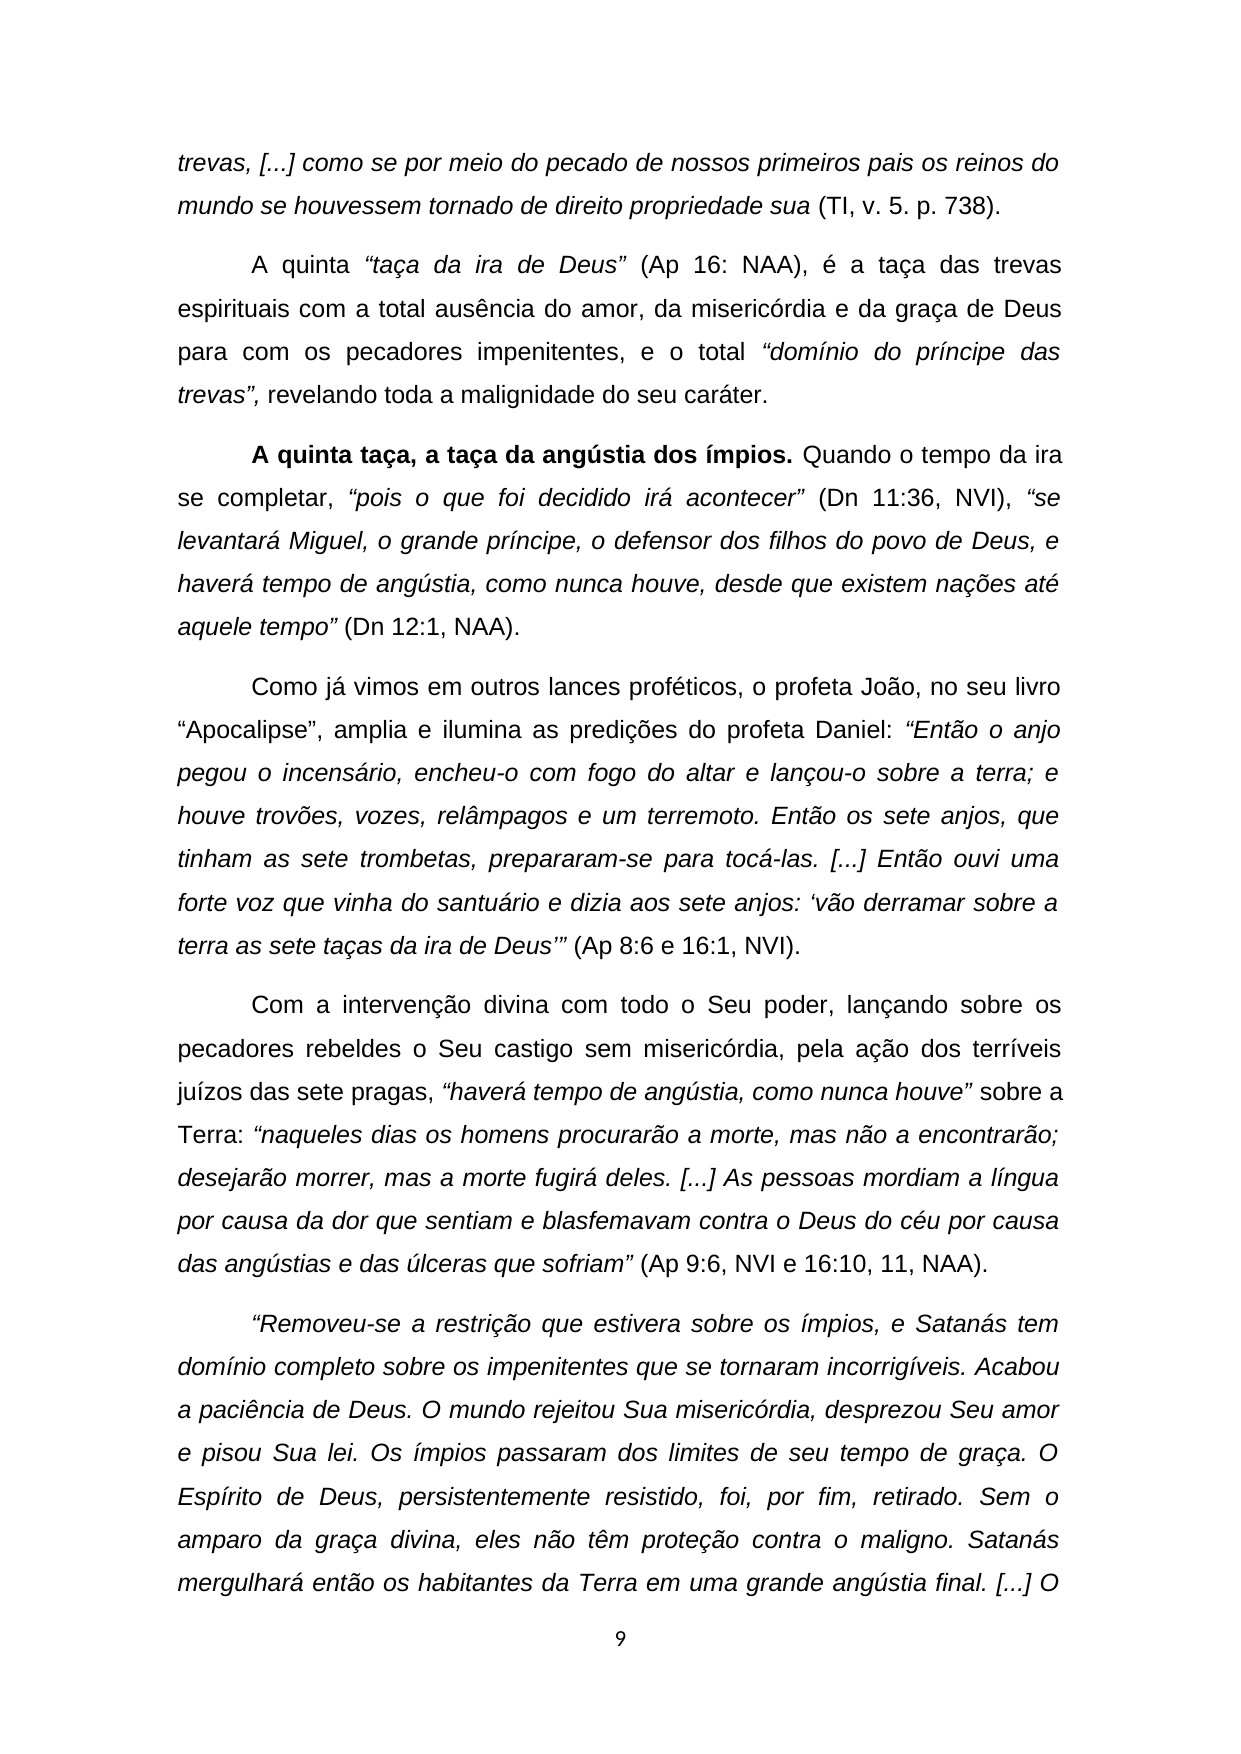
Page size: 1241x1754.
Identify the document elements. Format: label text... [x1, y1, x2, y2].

text Com a intervenção divina com todo o Seu poder, lançando sobre os pecadores rebeldes o Seu castigo sem misericórdia, pela ação dos terríveis juízos das sete pragas, “haverá tempo de angústia, como nunca houve” sobre a Terra: “naqueles dias os homens procurarão a morte, mas não a encontrarão; desejarão morrer, mas a morte fugirá deles. [...] As pessoas mordiam a língua por causa da dor que sentiam e blasfemavam contra o Deus do céu por causa das angústias e das úlceras que sofriam” (Ap 9:6, NVI e 16:10, 11, NAA). [177, 991, 1063, 1278]
text Como já vimos em outros lances proféticos, o profeta João, no seu livro “Apocalipse”, amplia e ilumina as predições do profeta Daniel: “Então o anjo pegou o incensário, encheu-o com fogo do altar e lançou-o sobre a terra; e houve trovões, vozes, relâmpagos e um terremoto. Então os sete anjos, que tinham as sete trombetas, prepararam-se para tocá-las. [...] Então ouvi uma forte voz que vinha do santuário e dizia aos sete anjos: ‘vão derramar sobre a terra as sete taças da ira de Deus’” (Ap 8:6 e 16:1, NVI). [177, 672, 1063, 959]
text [177, 148, 1063, 219]
text A quinta taça, a taça da angústia dos ímpios. Quando o tempo da ira se completar, “pois o que foi decidido irá acontecer” (Dn 11:36, NVI), “se levantará Miguel, o grande príncipe, o defensor dos filhos do povo de Deus, e haverá tempo de angústia, como nunca houve, desde que existem nações até aquele tempo” (Dn 12:1, NAA). [177, 440, 1063, 641]
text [177, 1309, 1063, 1597]
text A quinta “taça da ira de Deus” (Ap 16: NAA), é a taça das trevas espirituais com a total ausência do amor, da misericórdia e da graça de Deus para com os pecadores impenitentes, e o total “domínio do príncipe das trevas”, revelando toda a malignidade do seu caráter. [177, 251, 1063, 409]
